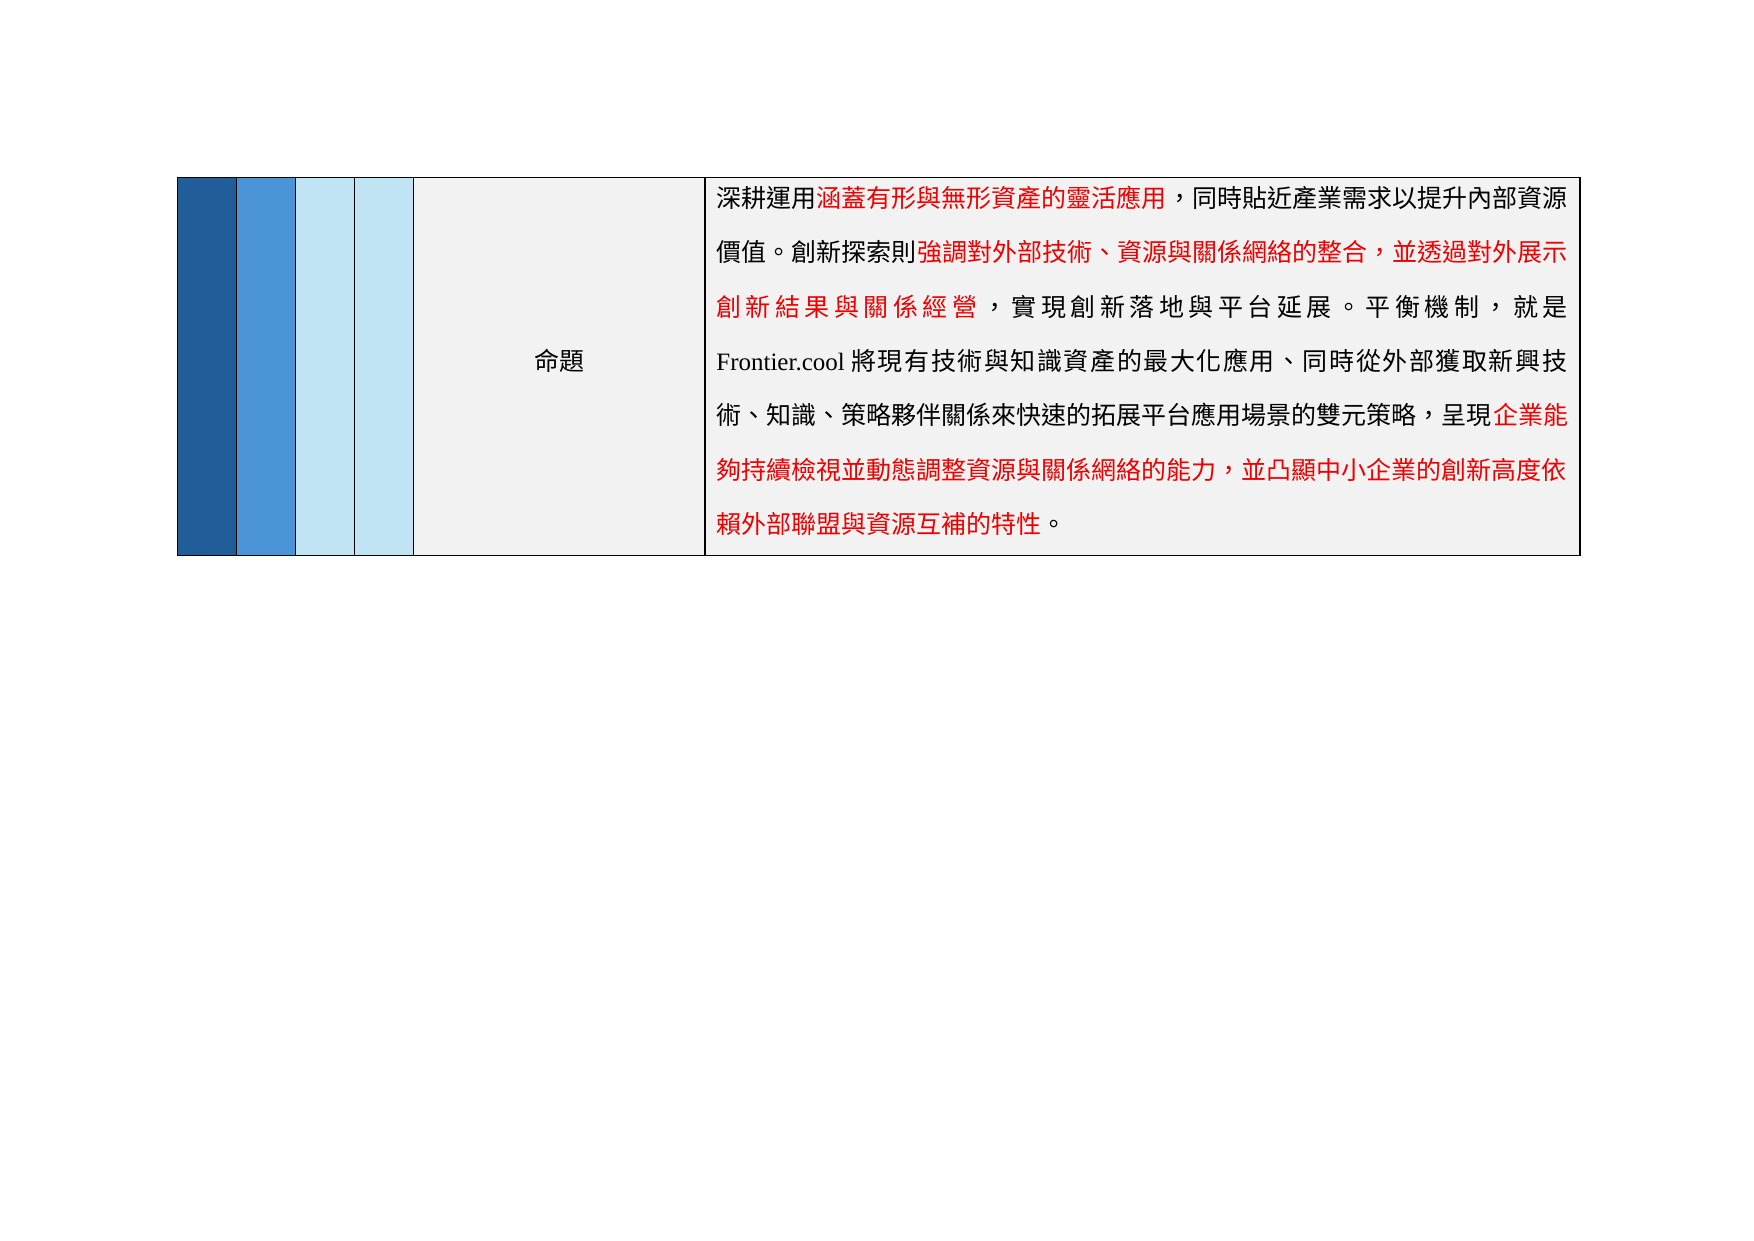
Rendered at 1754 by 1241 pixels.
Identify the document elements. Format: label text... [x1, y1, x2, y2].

table_cell 深耕運用涵蓋有形與無形資產的靈活應用，同時貼近產業需求以提升內部資源價值。創新探索則強調對外部技術、資源與關係網絡的整合，並透過對外展示創新結果與關係經營，實現創新落地與平台延展。平衡機制，就是Frontier.cool將現有技術與知識資產的最大化應用、同時從外部獲取新興技術、知識、策略夥伴關係來快速的拓展平台應用場景的雙元策略，呈現企業能夠持續檢視並動態調整資源與關係網絡的能力，並凸顯中小企業的創新高度依賴外部聯盟與資源互補的特性。 [706, 178, 1579, 555]
table_cell [355, 178, 413, 555]
table_cell 命題 [414, 178, 704, 555]
